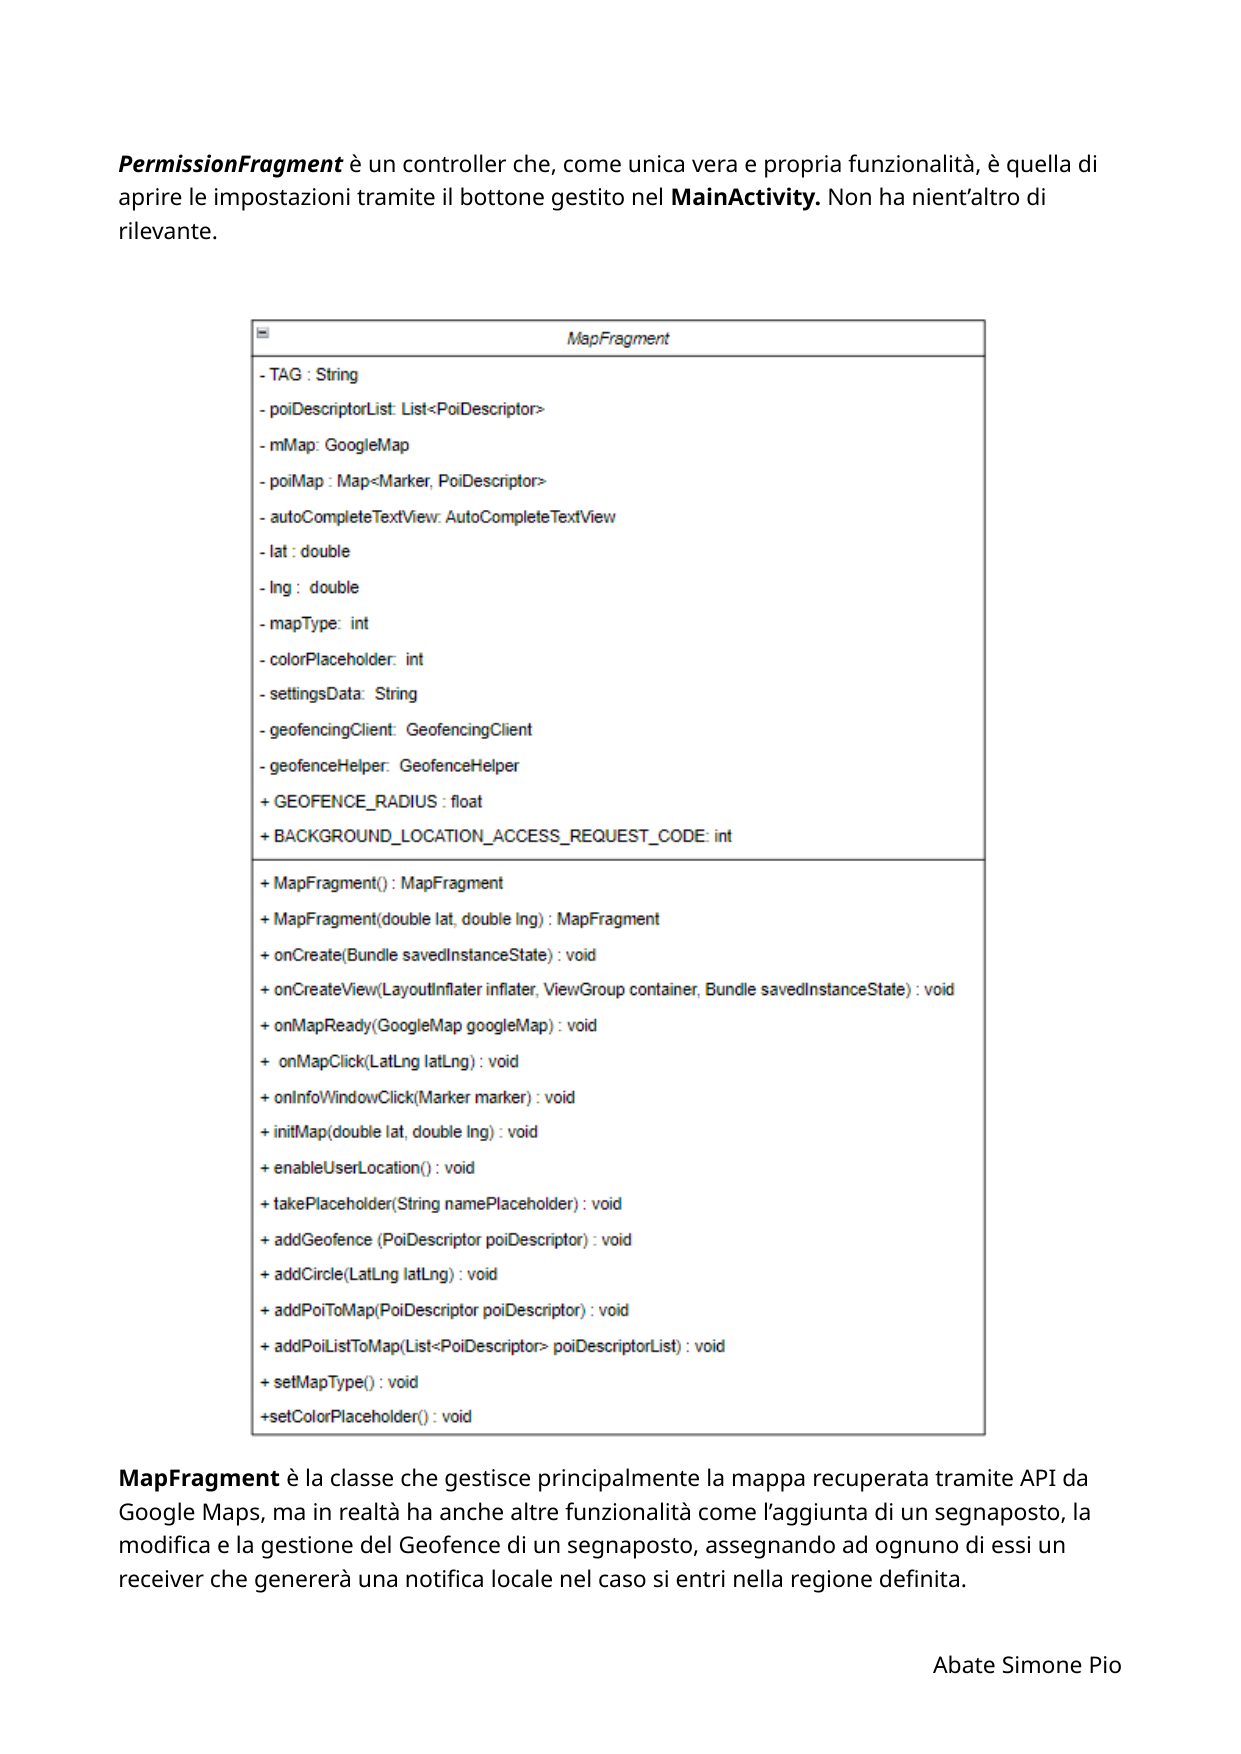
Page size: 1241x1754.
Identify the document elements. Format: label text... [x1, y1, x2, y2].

text PermissionFragment è un controller che, come unica vera e propria funzionalità, è quella di aprire le impostazioni tramite il bottone gestito nel MainActivity. Non ha nient’altro di rilevante. [118, 148, 1122, 246]
text MapFragment è la classe che gestisce principalmente la mappa recuperata tramite API da Google Maps, ma in realtà ha anche altre funzionalità come l’aggiunta di un segnaposto, la modifica e la gestione del Geofence di un segnaposto, assegnando ad ognuno di essi un receiver che genererà una notifica locale nel caso si entri nella regione definita. [118, 1462, 1122, 1594]
picture [246, 316, 994, 1443]
